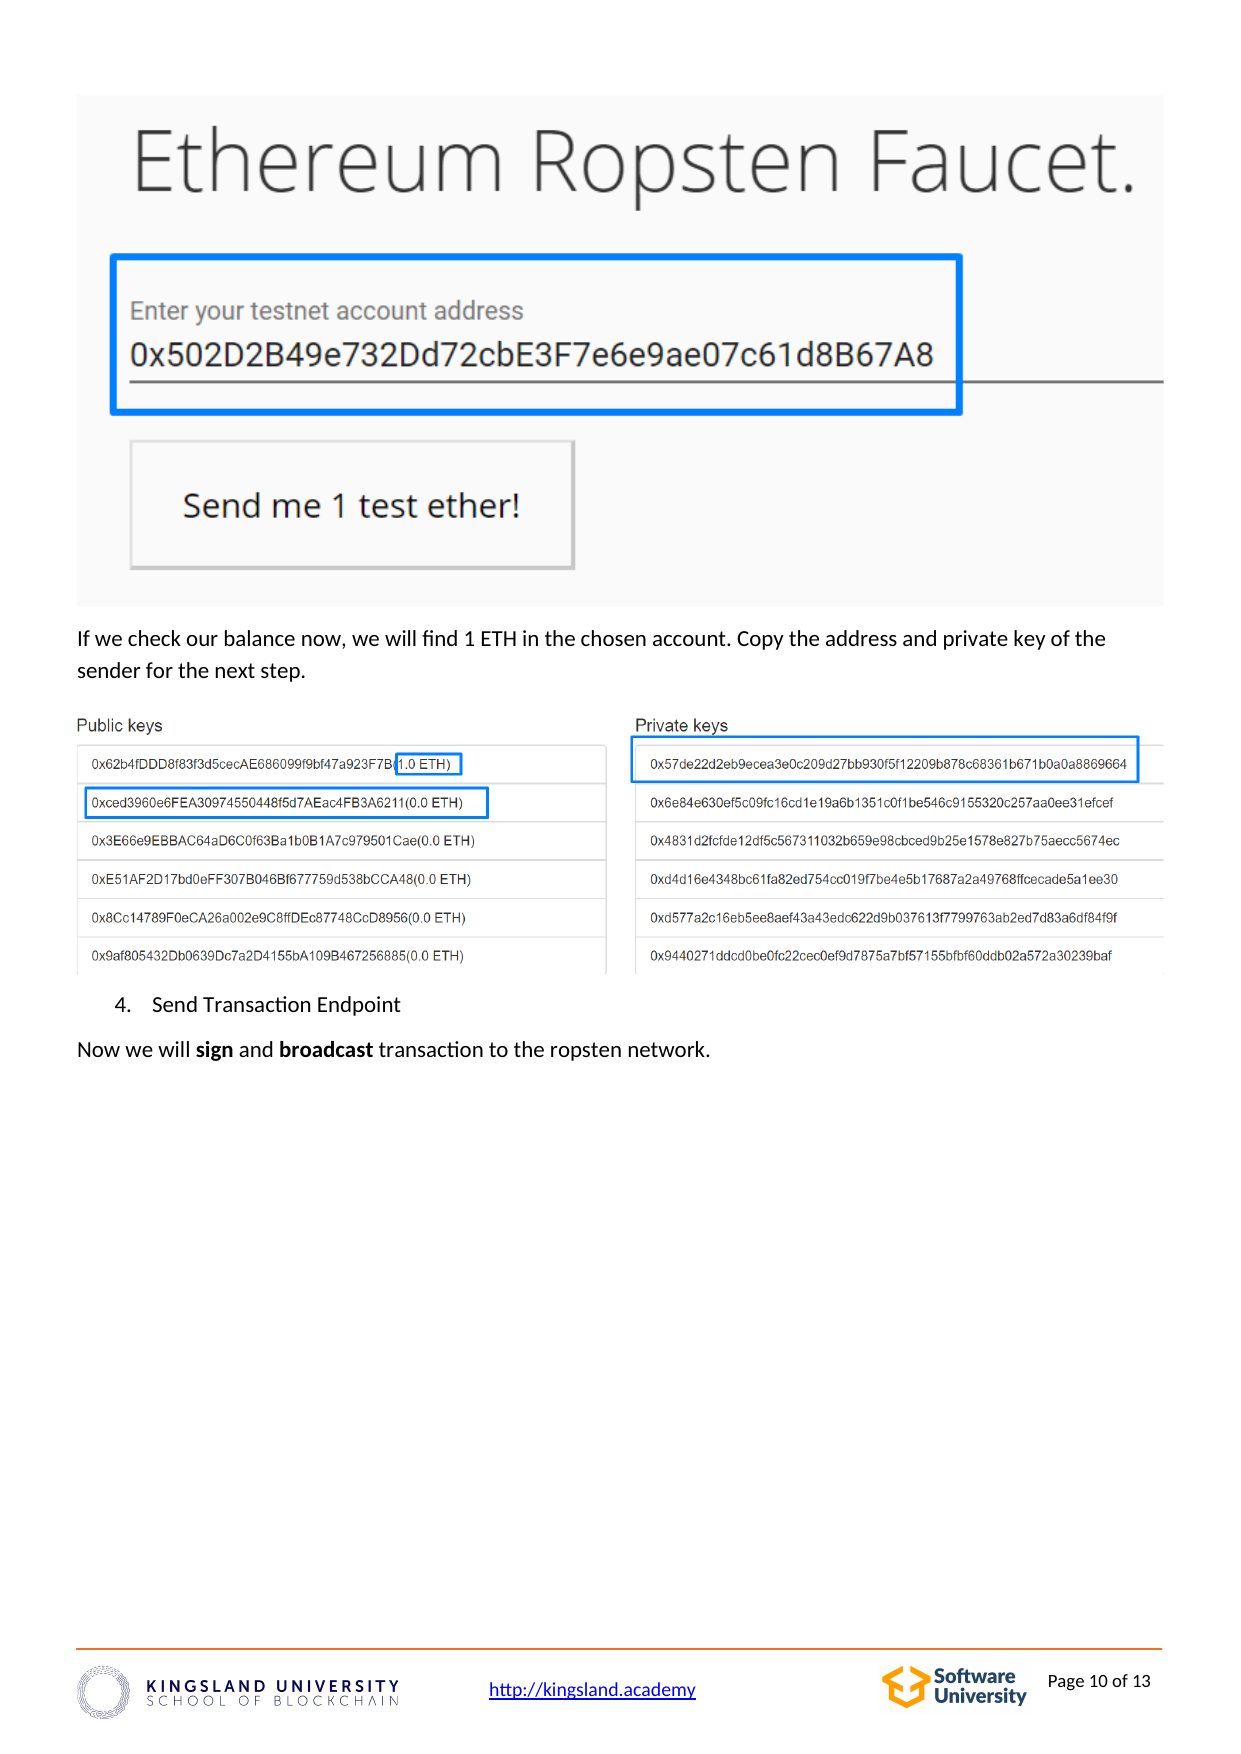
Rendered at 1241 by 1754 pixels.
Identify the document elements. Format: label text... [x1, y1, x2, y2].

text Now we will sign and broadcast transaction to the ropsten network. [77, 1035, 1163, 1063]
list Send Transaction Endpoint [114, 991, 1163, 1019]
picture [76, 700, 1164, 974]
text If we check our balance now, we will find 1 ETH in the chosen account. Copy the address and private key of the sender for the next step. [77, 624, 1163, 684]
picture [876, 1660, 1032, 1714]
picture [76, 1666, 399, 1719]
picture [76, 95, 1164, 607]
